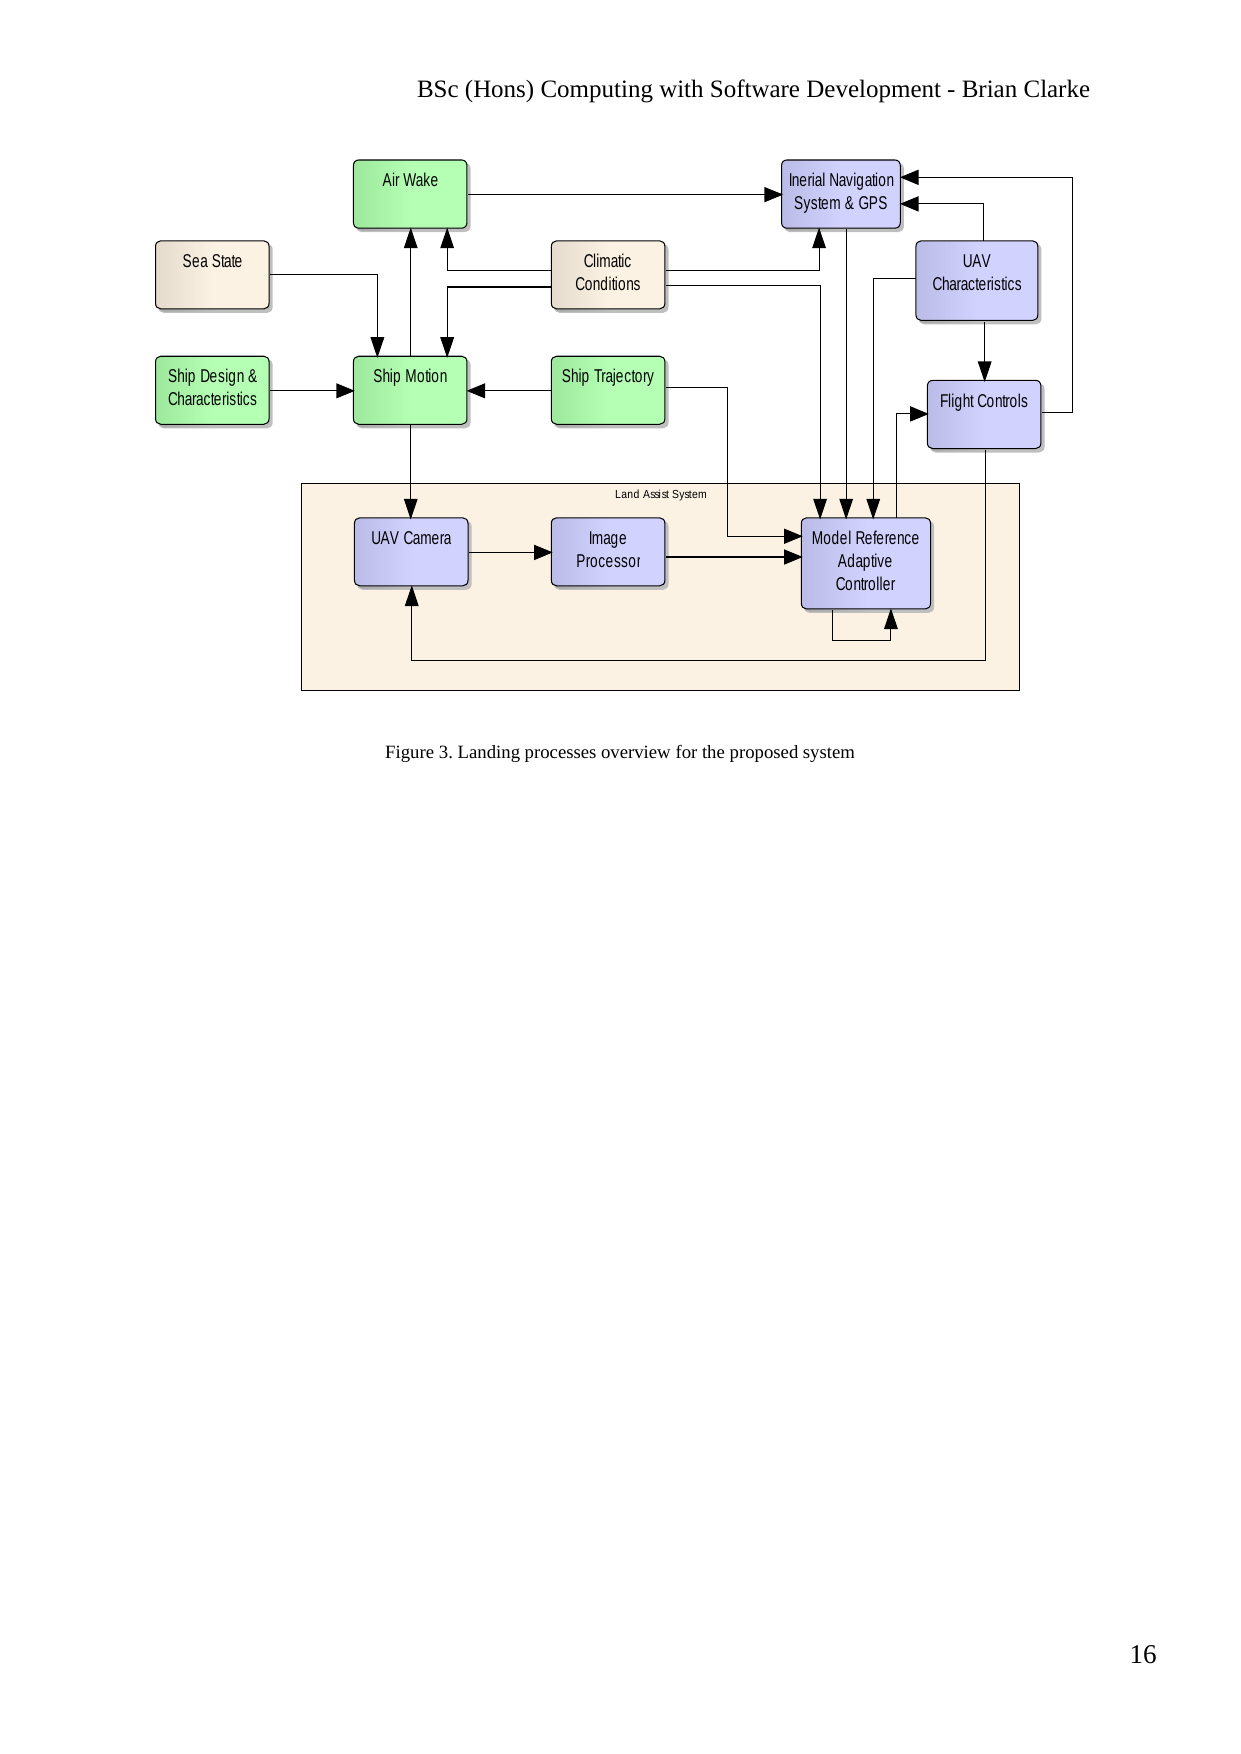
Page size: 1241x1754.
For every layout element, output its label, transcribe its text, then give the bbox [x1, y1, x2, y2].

text Figure 3. Landing processes overview for the proposed system [150, 741, 1090, 762]
